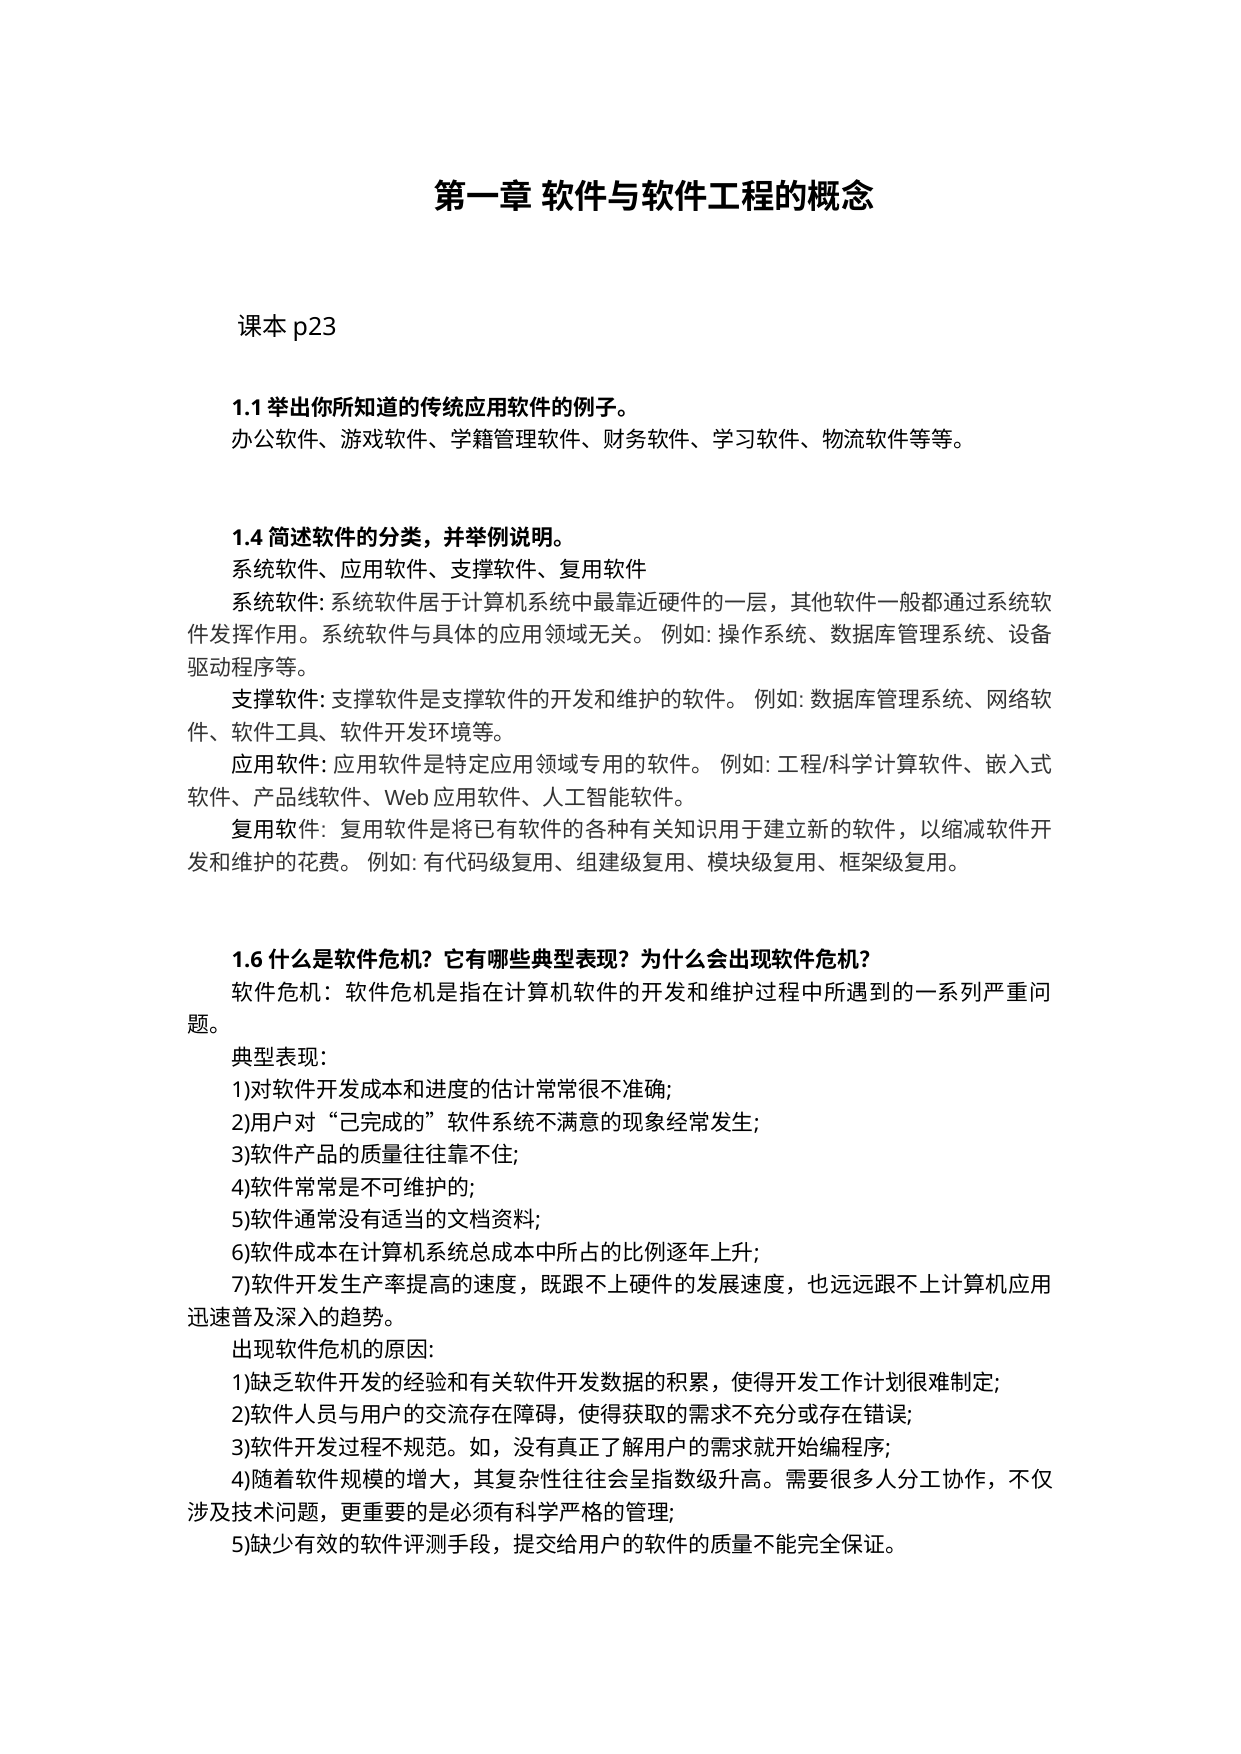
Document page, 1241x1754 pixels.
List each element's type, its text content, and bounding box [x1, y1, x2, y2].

list 复用软件: 复用软件是将已有软件的各种有关知识用于建立新的软件，以缩减软件开发和维护的花费。 例如: 有代码级复用、组建级复用、模块级复用、框架级复用。 [187, 812, 1053, 877]
list 5)缺少有效的软件评测手段，提交给用户的软件的质量不能完全保证。 [187, 1527, 1053, 1559]
list 2)软件人员与用户的交流存在障碍，使得获取的需求不充分或存在错误; [187, 1397, 1053, 1429]
list 1.6 什么是软件危机？它有哪些典型表现？为什么会出现软件危机？ [187, 942, 1053, 974]
list 1)对软件开发成本和进度的估计常常很不准确; [187, 1072, 1053, 1104]
list 2)用户对“己完成的”软件系统不满意的现象经常发生; [187, 1104, 1053, 1137]
list 系统软件: 系统软件居于计算机系统中最靠近硬件的一层，其他软件一般都通过系统软件发挥作用。系统软件与具体的应用领域无关。 例如: 操作系统、数据库管理系统、设备驱动程序等。 [187, 584, 1053, 682]
list 课本p23 [187, 292, 1053, 357]
list 典型表现： [187, 1039, 1053, 1072]
list 系统软件、应用软件、支撑软件、复用软件 [187, 552, 1053, 584]
list 第一章 软件与软件工程的概念 [187, 162, 1053, 227]
list 1.4 简述软件的分类，并举例说明。 [187, 519, 1053, 552]
list 3)软件开发过程不规范。如，没有真正了解用户的需求就开始编程序; [187, 1429, 1053, 1462]
list 办公软件、游戏软件、学籍管理软件、财务软件、学习软件、物流软件等等。 [187, 422, 1053, 454]
list 出现软件危机的原因: [187, 1332, 1053, 1364]
list 6)软件成本在计算机系统总成本中所占的比例逐年上升; [187, 1234, 1053, 1267]
list 5)软件通常没有适当的文档资料; [187, 1202, 1053, 1234]
list 1)缺乏软件开发的经验和有关软件开发数据的积累，使得开发工作计划很难制定; [187, 1364, 1053, 1397]
list 支撑软件: 支撑软件是支撑软件的开发和维护的软件。 例如: 数据库管理系统、网络软件、软件工具、软件开发环境等。 [187, 682, 1053, 747]
list 软件危机：软件危机是指在计算机软件的开发和维护过程中所遇到的一系列严重问题。 [187, 974, 1053, 1039]
list 1.1举出你所知道的传统应用软件的例子。 [187, 389, 1053, 422]
list 4)随着软件规模的增大，其复杂性往往会呈指数级升高。需要很多人分工协作，不仅涉及技术问题，更重要的是必须有科学严格的管理; [187, 1462, 1053, 1527]
list 3)软件产品的质量往往靠不住; [187, 1137, 1053, 1169]
list 7)软件开发生产率提高的速度，既跟不上硬件的发展速度，也远远跟不上计算机应用迅速普及深入的趋势。 [187, 1267, 1053, 1332]
list 4)软件常常是不可维护的; [187, 1169, 1053, 1202]
list 应用软件: 应用软件是特定应用领域专用的软件。 例如: 工程/科学计算软件、嵌入式软件、产品线软件、Web应用软件、人工智能软件。 [187, 747, 1053, 812]
